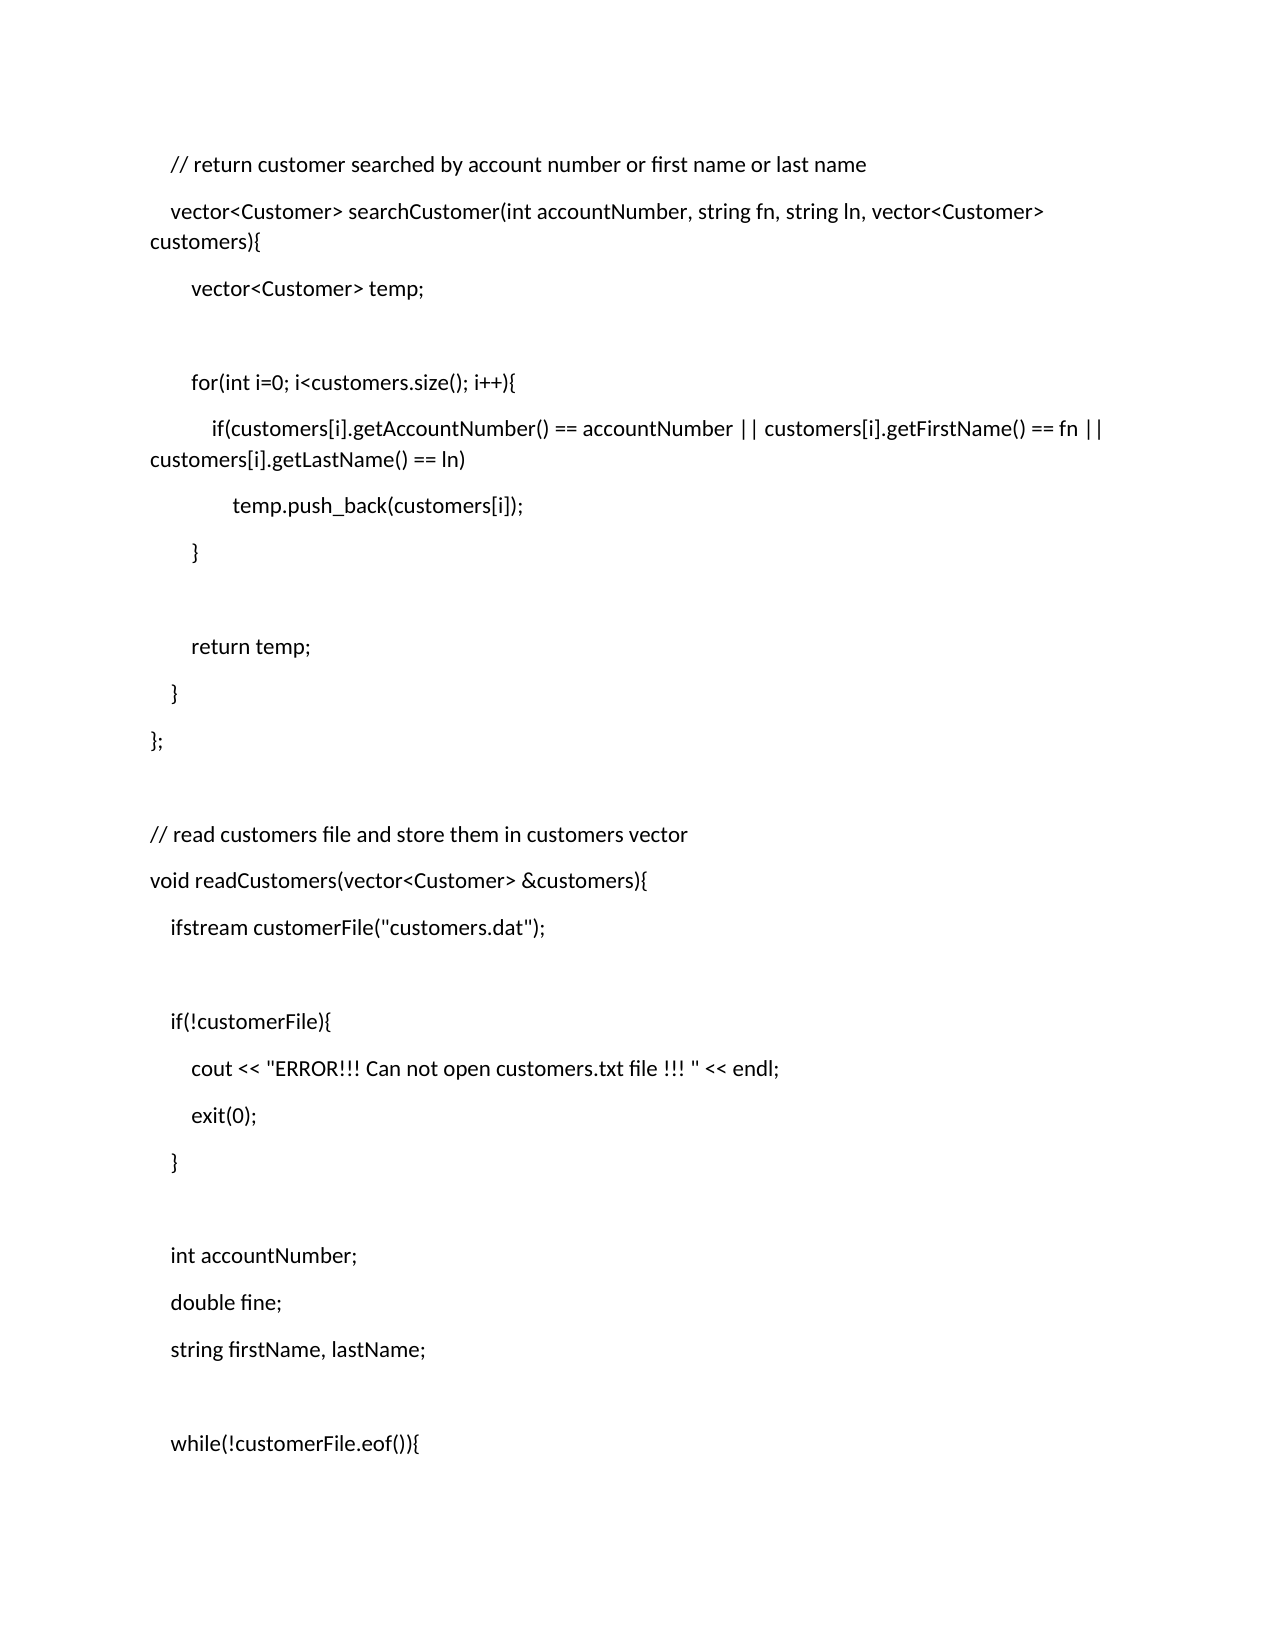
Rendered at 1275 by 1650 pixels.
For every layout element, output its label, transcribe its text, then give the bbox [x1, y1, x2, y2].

text int accountNumber; [150, 1242, 1125, 1270]
text while(!customerFile.eof()){ [150, 1429, 1125, 1457]
text return temp; [150, 632, 1125, 660]
text if(!customerFile){ [150, 1007, 1125, 1035]
text cout << "ERROR!!! Can not open customers.txt file !!! " << endl; [150, 1054, 1125, 1082]
text double fine; [150, 1288, 1125, 1317]
text }; [150, 726, 1125, 754]
text // return customer searched by account number or first name or last name [150, 150, 1125, 178]
text } [150, 538, 1125, 567]
text void readCustomers(vector<Customer> &customers){ [150, 867, 1125, 895]
text vector<Customer> searchCustomer(int accountNumber, string fn, string ln, vector<Customer> customers){ [150, 197, 1125, 255]
text for(int i=0; i<customers.size(); i++){ [150, 368, 1125, 396]
text exit(0); [150, 1101, 1125, 1129]
text string firstName, lastName; [150, 1335, 1125, 1363]
text } [150, 679, 1125, 707]
text vector<Customer> temp; [150, 274, 1125, 302]
text if(customers[i].getAccountNumber() == accountNumber || customers[i].getFirstName() == fn || customers[i].getLastName() == ln) [150, 414, 1125, 473]
text ifstream customerFile("customers.dat"); [150, 913, 1125, 942]
text temp.push_back(customers[i]); [150, 492, 1125, 520]
text // read customers file and store them in customers vector [150, 820, 1125, 848]
text } [150, 1148, 1125, 1176]
